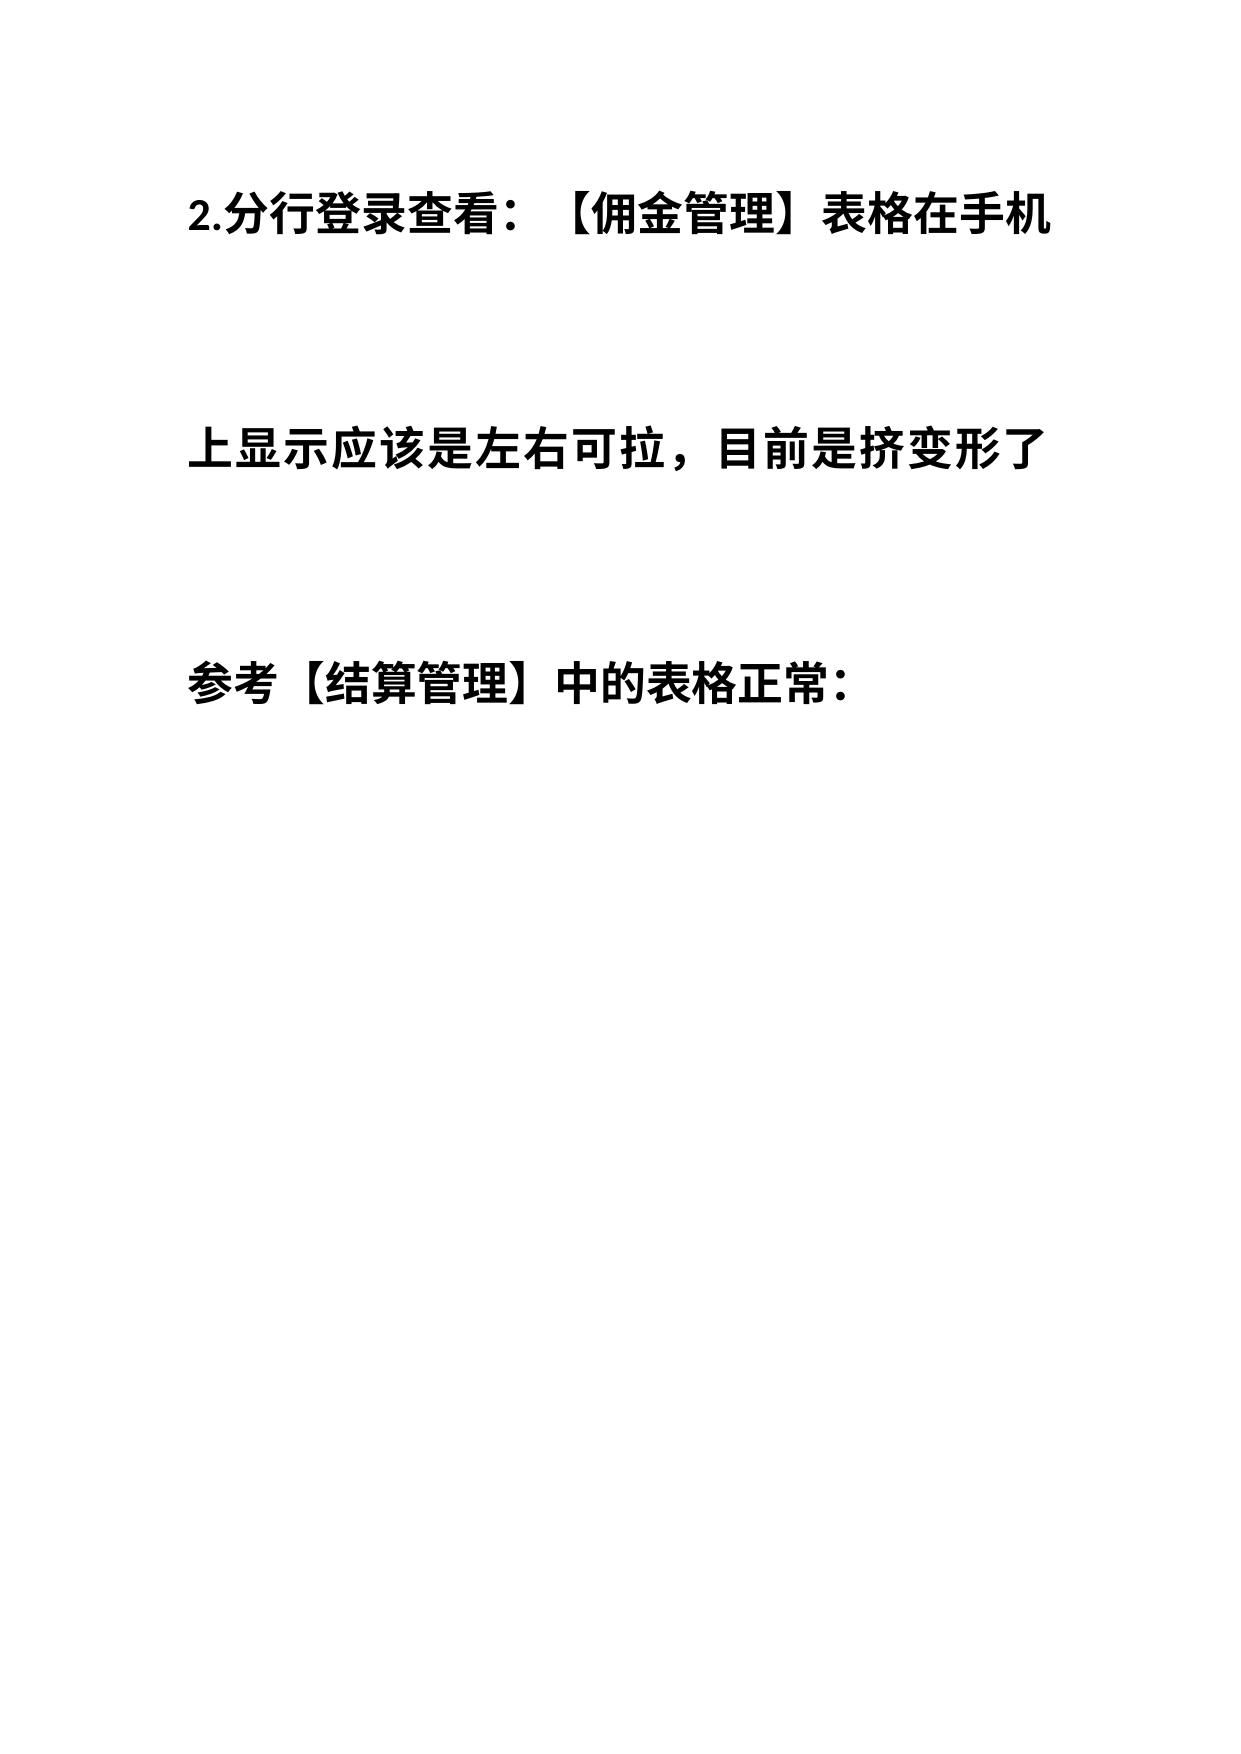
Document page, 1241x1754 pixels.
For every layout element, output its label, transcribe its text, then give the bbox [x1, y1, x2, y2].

subtitle 2.分行登录查看：【佣金管理】表格在手机上显示应该是左右可拉，目前是挤变形了，参考【结算管理】中的表格正常： [187, 162, 1053, 729]
